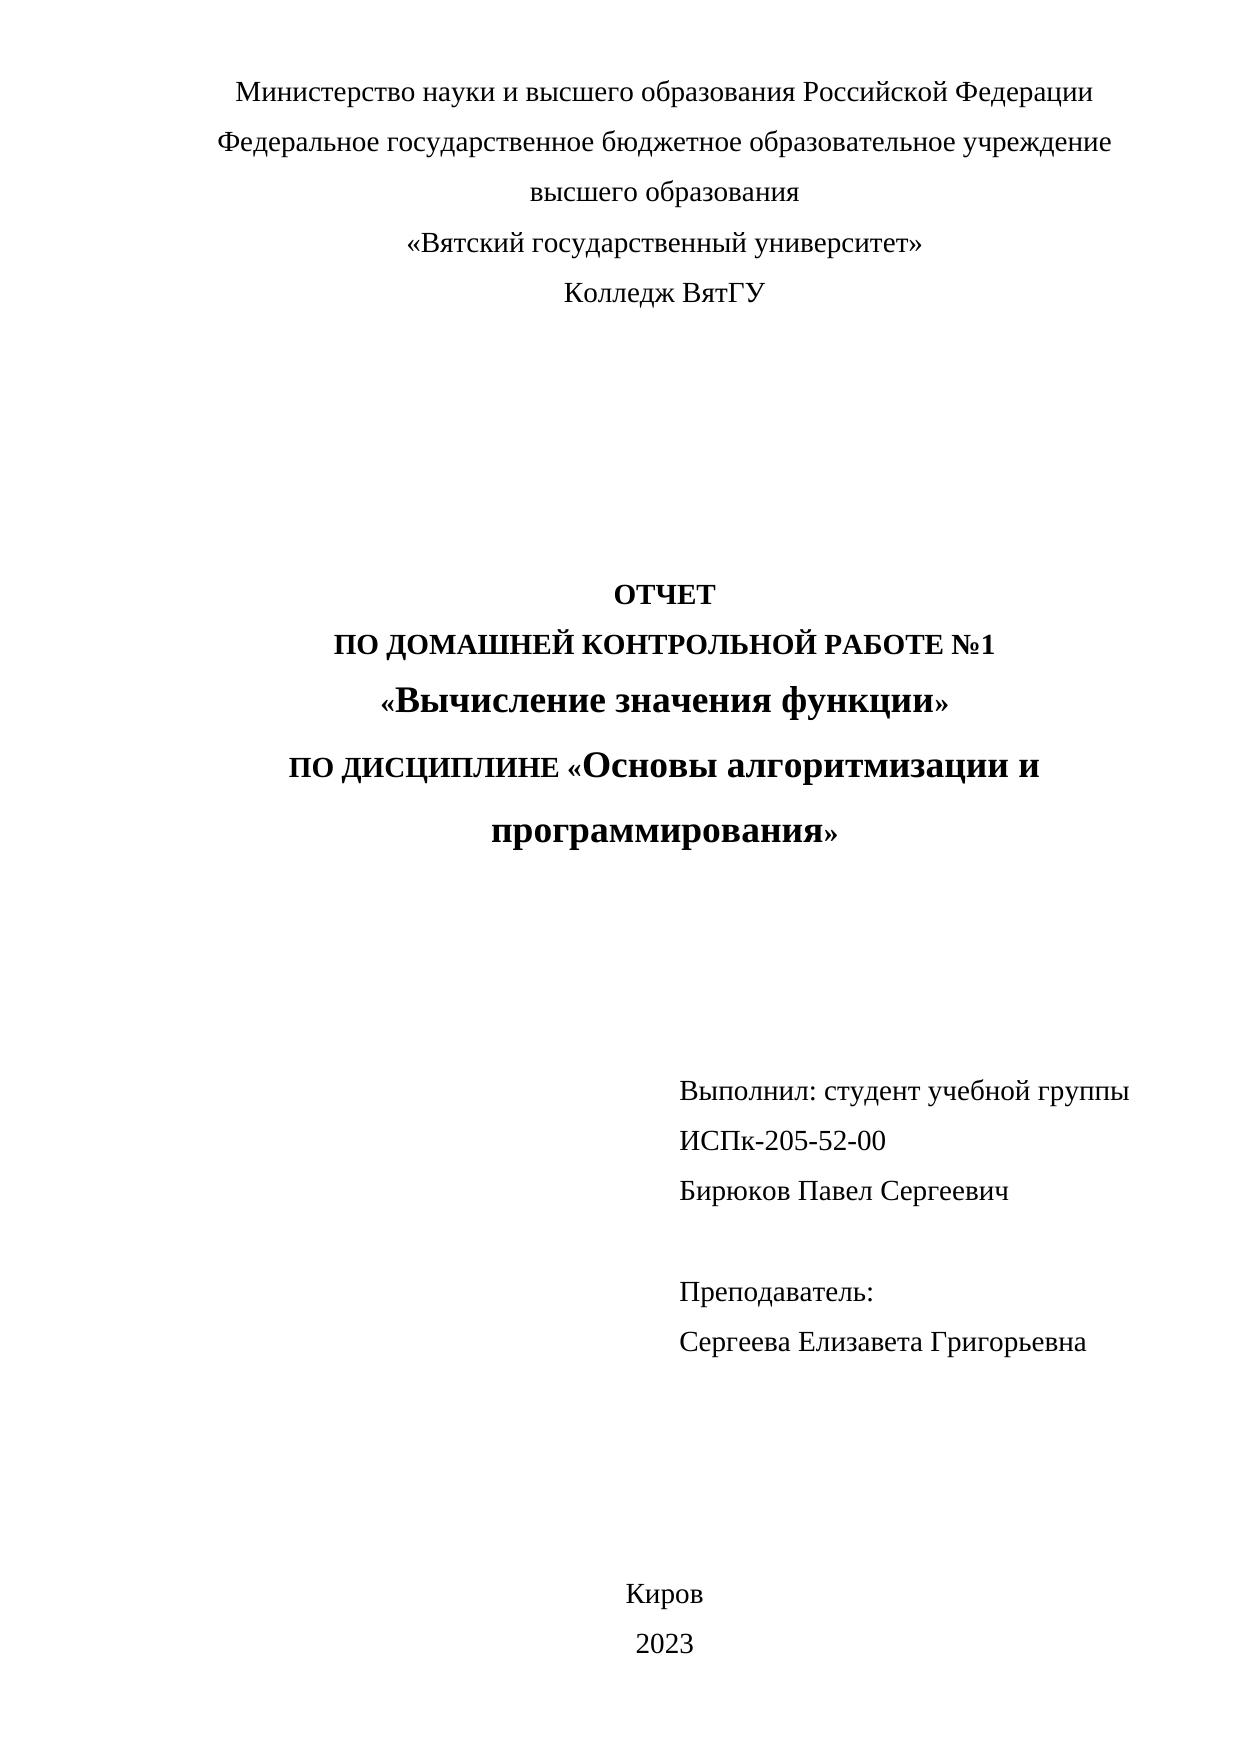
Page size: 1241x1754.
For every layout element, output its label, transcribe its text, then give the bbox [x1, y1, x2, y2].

text Киров [177, 1576, 1152, 1609]
text Преподаватель: [679, 1274, 1152, 1308]
text ОТЧЕТ [177, 577, 1152, 611]
text Колледж ВятГУ [177, 275, 1152, 309]
text ПО ДИСЦИПЛИНЕ «Основы алгоритмизации и программирования» [177, 742, 1152, 850]
text ИСПк-205-52-00 [679, 1123, 1152, 1157]
text Федеральное государственное бюджетное образовательное учреждение [177, 124, 1152, 158]
text Бирюков Павел Сергеевич [679, 1173, 1152, 1207]
text 2023 [177, 1626, 1152, 1660]
text Сергеева Елизавета Григорьевна [679, 1324, 1152, 1358]
text «Вычисление значения функции» [177, 678, 1152, 721]
text «Вятский государственный университет» [177, 225, 1152, 258]
text высшего образования [177, 174, 1152, 208]
text Министерство науки и высшего образования Российской Федерации [177, 74, 1152, 107]
text ПО ДОМАШНЕЙ КОНТРОЛЬНОЙ РАБОТЕ №1 [177, 627, 1152, 661]
text Выполнил: студент учебной группы [679, 1073, 1152, 1106]
